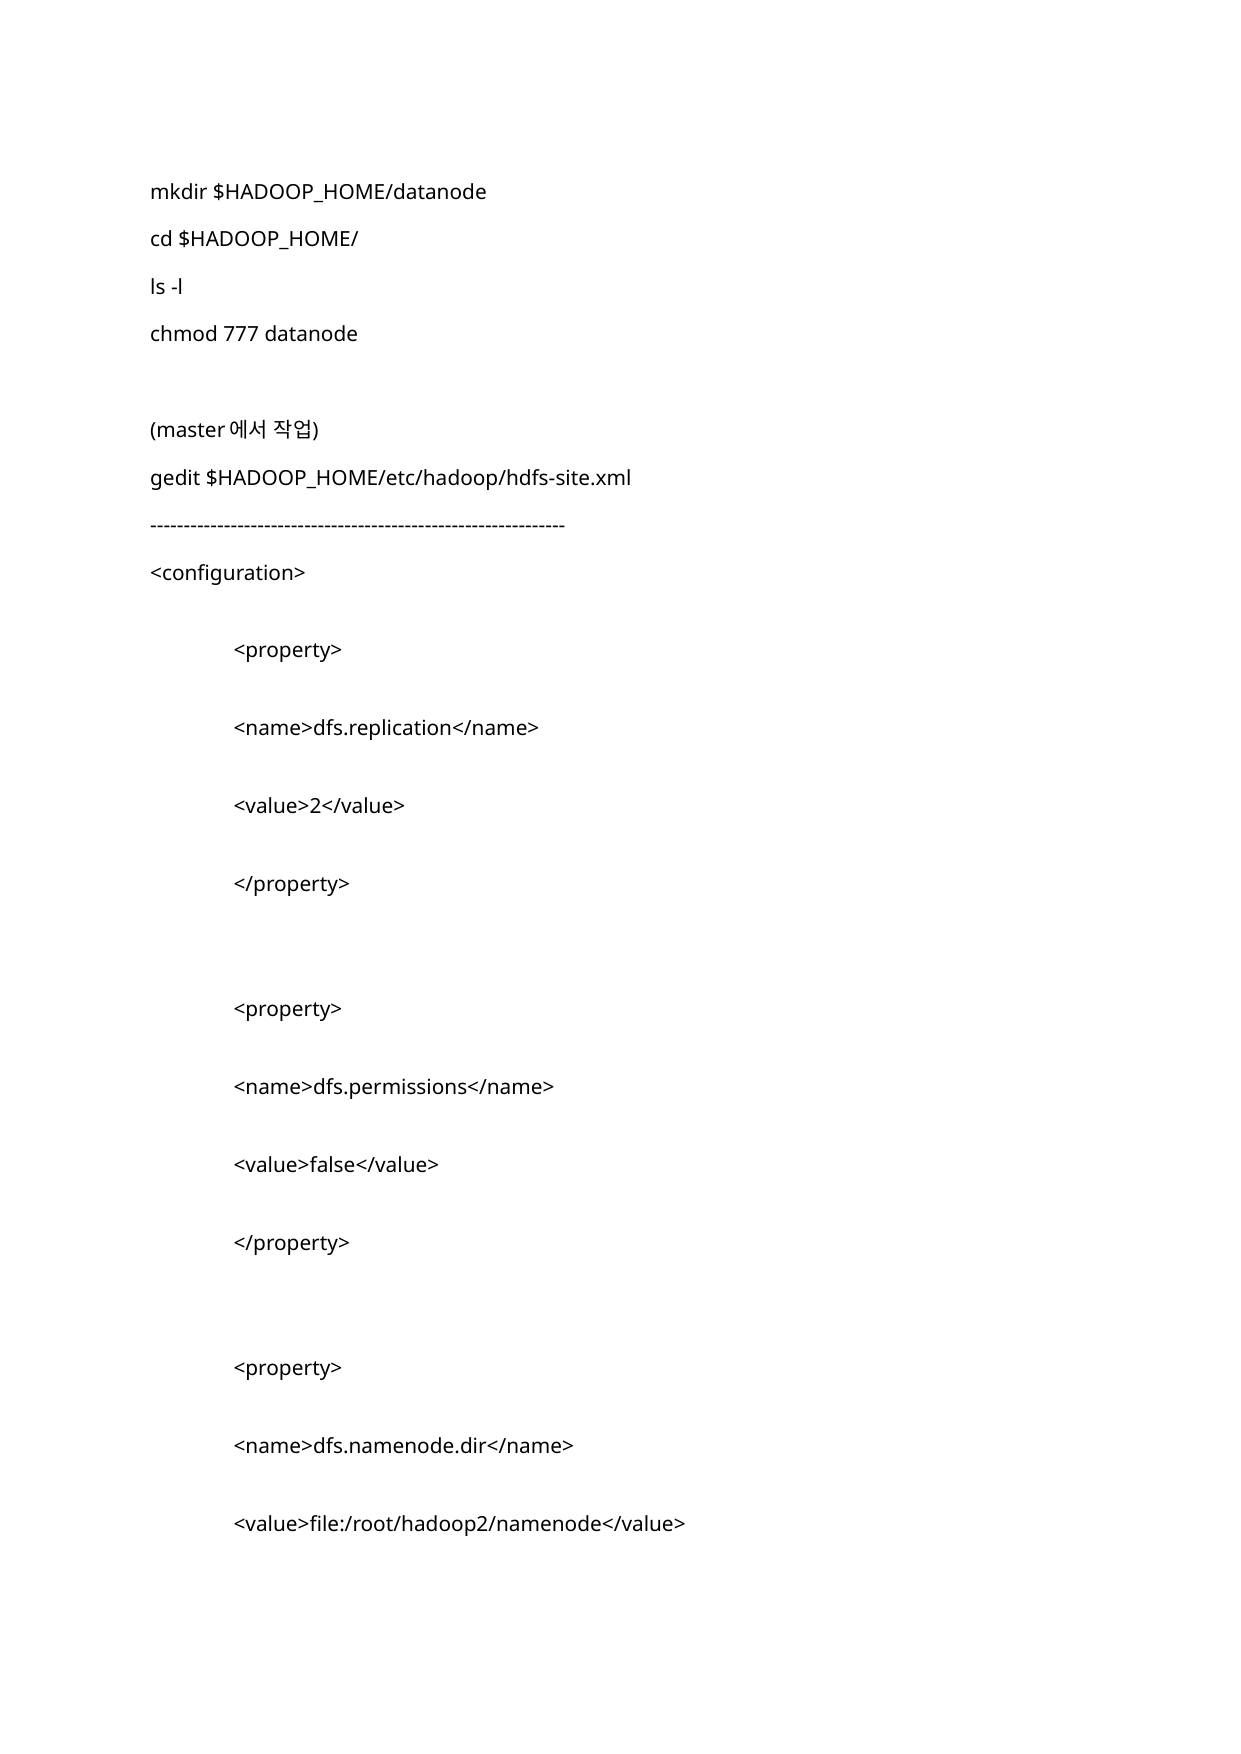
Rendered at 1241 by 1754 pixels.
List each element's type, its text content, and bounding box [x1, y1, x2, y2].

text (master에서 작업) [150, 414, 1090, 444]
text mkdir $HADOOP_HOME/datanode [150, 177, 1090, 206]
text <property> [150, 964, 1090, 1023]
text ls -l [150, 272, 1090, 300]
text <name>dfs.permissions</name> [150, 1042, 1090, 1101]
text <property> [150, 605, 1090, 664]
text <property> [150, 1323, 1090, 1382]
text <name>dfs.replication</name> [150, 683, 1090, 742]
text chmod 777 datanode [150, 319, 1090, 347]
text <value>file:/root/hadoop2/namenode</value> [150, 1479, 1090, 1538]
text <configuration> [150, 558, 1090, 586]
text cd $HADOOP_HOME/ [150, 224, 1090, 253]
text </property> [150, 839, 1090, 898]
text </property> [150, 1198, 1090, 1257]
text -------------------------------------------------------------- [150, 510, 1090, 539]
text <value>false</value> [150, 1120, 1090, 1179]
text gedit $HADOOP_HOME/etc/hadoop/hdfs-site.xml [150, 463, 1090, 491]
text <name>dfs.namenode.dir</name> [150, 1401, 1090, 1460]
text <value>2</value> [150, 761, 1090, 820]
